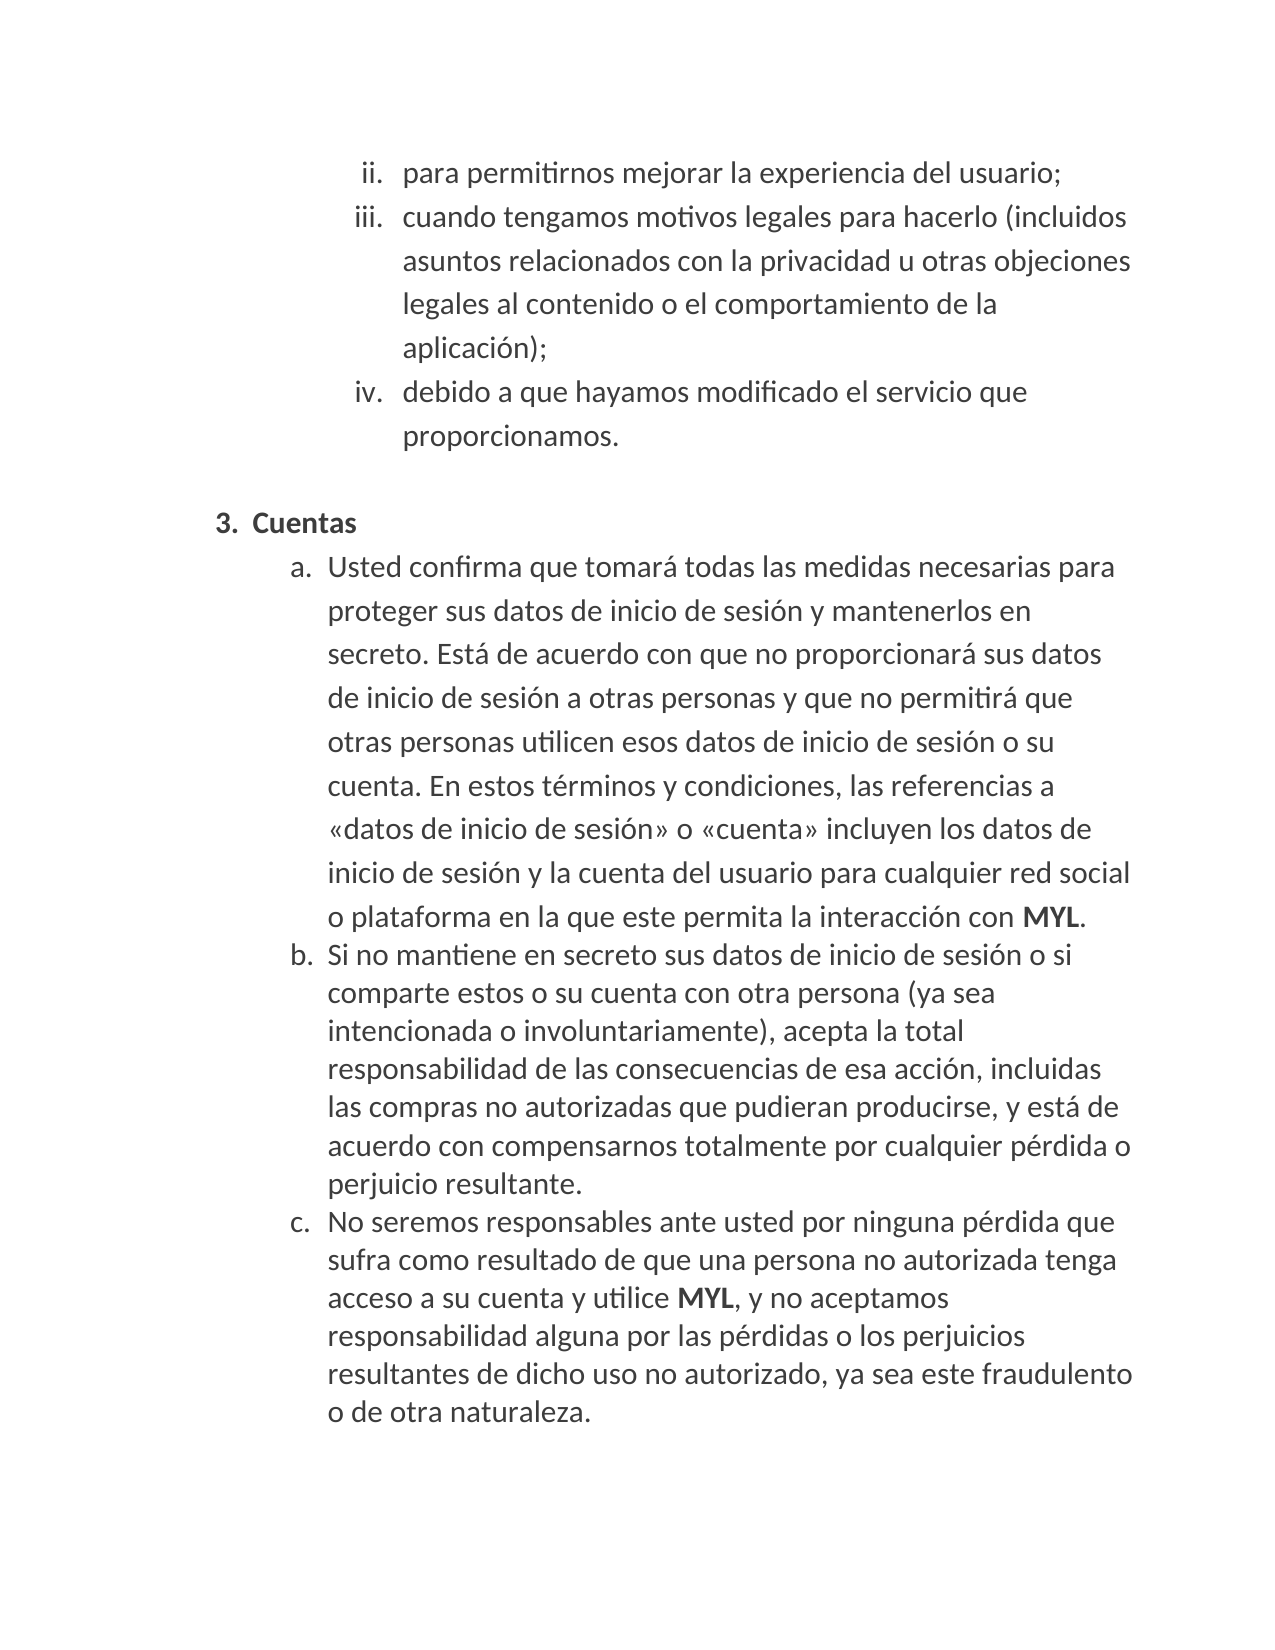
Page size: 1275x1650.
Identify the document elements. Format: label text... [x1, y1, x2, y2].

list debido a que hayamos modificado el servicio que proporcionamos. [383, 366, 1137, 454]
list Cuentas [215, 498, 1137, 541]
list cuando tengamos motivos legales para hacerlo (incluidos asuntos relacionados con la privacidad u otras objeciones legales al contenido o el comportamiento de la aplicación); [383, 191, 1137, 366]
list No seremos responsables ante usted por ninguna pérdida que sufra como resultado de que una persona no autorizada tenga acceso a su cuenta y utilice MYL, y no aceptamos responsabilidad alguna por las pérdidas o los perjuicios resultantes de dicho uso no autorizado, ya sea este fraudulento o de otra naturaleza. [290, 1202, 1137, 1431]
list Usted confirma que tomará todas las medidas necesarias para proteger sus datos de inicio de sesión y mantenerlos en secreto. Está de acuerdo con que no proporcionará sus datos de inicio de sesión a otras personas y que no permitirá que otras personas utilicen esos datos de inicio de sesión o su cuenta. En estos términos y condiciones, las referencias a «datos de inicio de sesión» o «cuenta» incluyen los datos de inicio de sesión y la cuenta del usuario para cualquier red social o plataforma en la que este permita la interacción con MYL. [290, 541, 1137, 935]
list para permitirnos mejorar la experiencia del usuario; [383, 148, 1137, 191]
list Si no mantiene en secreto sus datos de inicio de sesión o si comparte estos o su cuenta con otra persona (ya sea intencionada o involuntariamente), acepta la total responsabilidad de las consecuencias de esa acción, incluidas las compras no autorizadas que pudieran producirse, y está de acuerdo con compensarnos totalmente por cualquier pérdida o perjuicio resultante. [290, 935, 1137, 1202]
